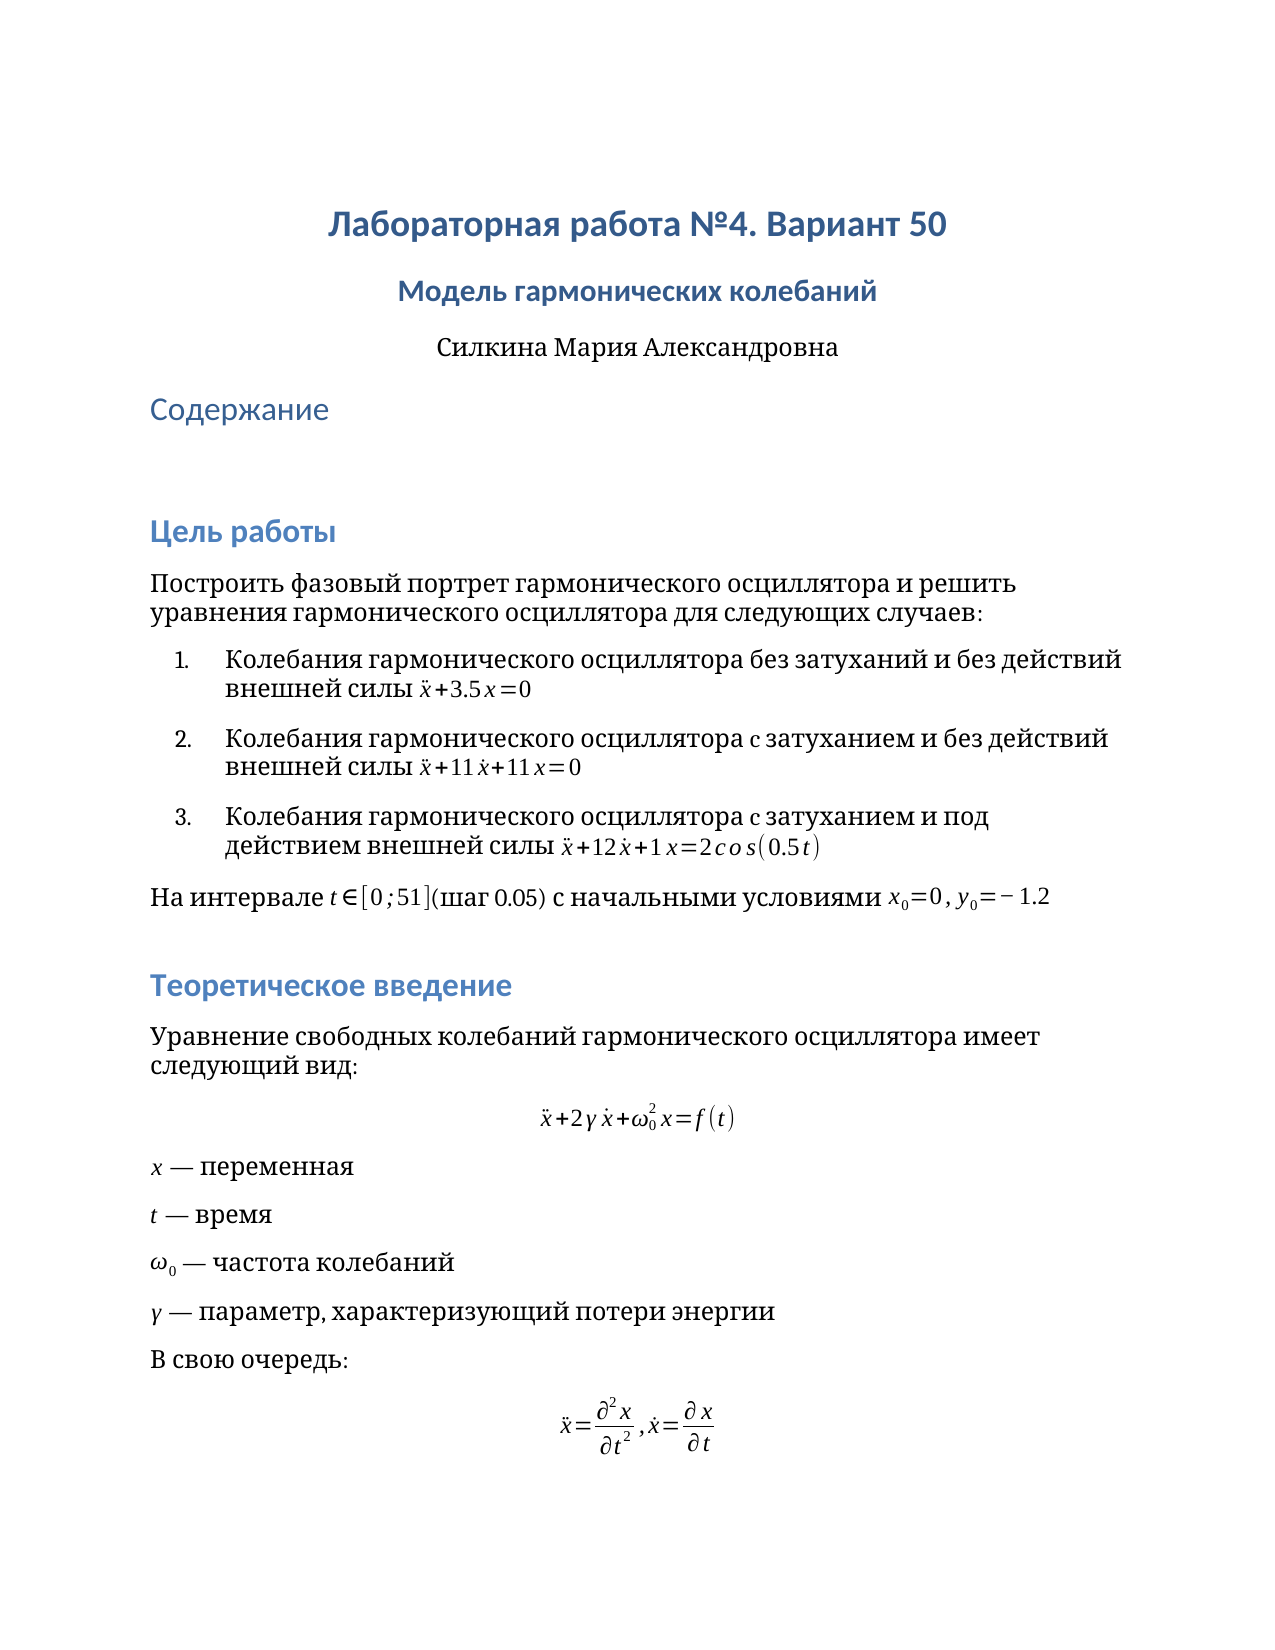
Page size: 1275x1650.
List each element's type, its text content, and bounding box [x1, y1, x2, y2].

text — переменная [150, 1153, 1125, 1182]
title Лабораторная работа №4. Вариант 50 [150, 200, 1125, 246]
text — частота колебаний [150, 1248, 1125, 1279]
text Уравнение свободных колебаний гармонического осциллятора имеет следующий вид: [150, 1023, 1125, 1081]
subtitle Цель работы [150, 510, 1125, 551]
list Колебания гармонического осциллятора без затуханий и без действий внешней силы [175, 646, 1125, 704]
text — время [150, 1201, 1125, 1229]
text В свою очередь: [150, 1346, 1125, 1374]
text — параметр, характеризующий потери энергии [150, 1298, 1125, 1327]
list Колебания гармонического осциллятора c затуханием и без действий внешней силы [175, 724, 1125, 782]
text На интервале (шаг 0.05) с начальными условиями [150, 882, 1125, 914]
text Силкина Мария Александровна [150, 334, 1125, 363]
subtitle Модель гармонических колебаний [150, 271, 1125, 309]
list Колебания гармонического осциллятора c затуханием и под действием внешней силы [175, 803, 1125, 862]
text Построить фазовый портрет гармонического осциллятора и решить уравнения гармонического осциллятора для следующих случаев: [150, 570, 1125, 627]
subtitle Теоретическое введение [150, 964, 1125, 1004]
